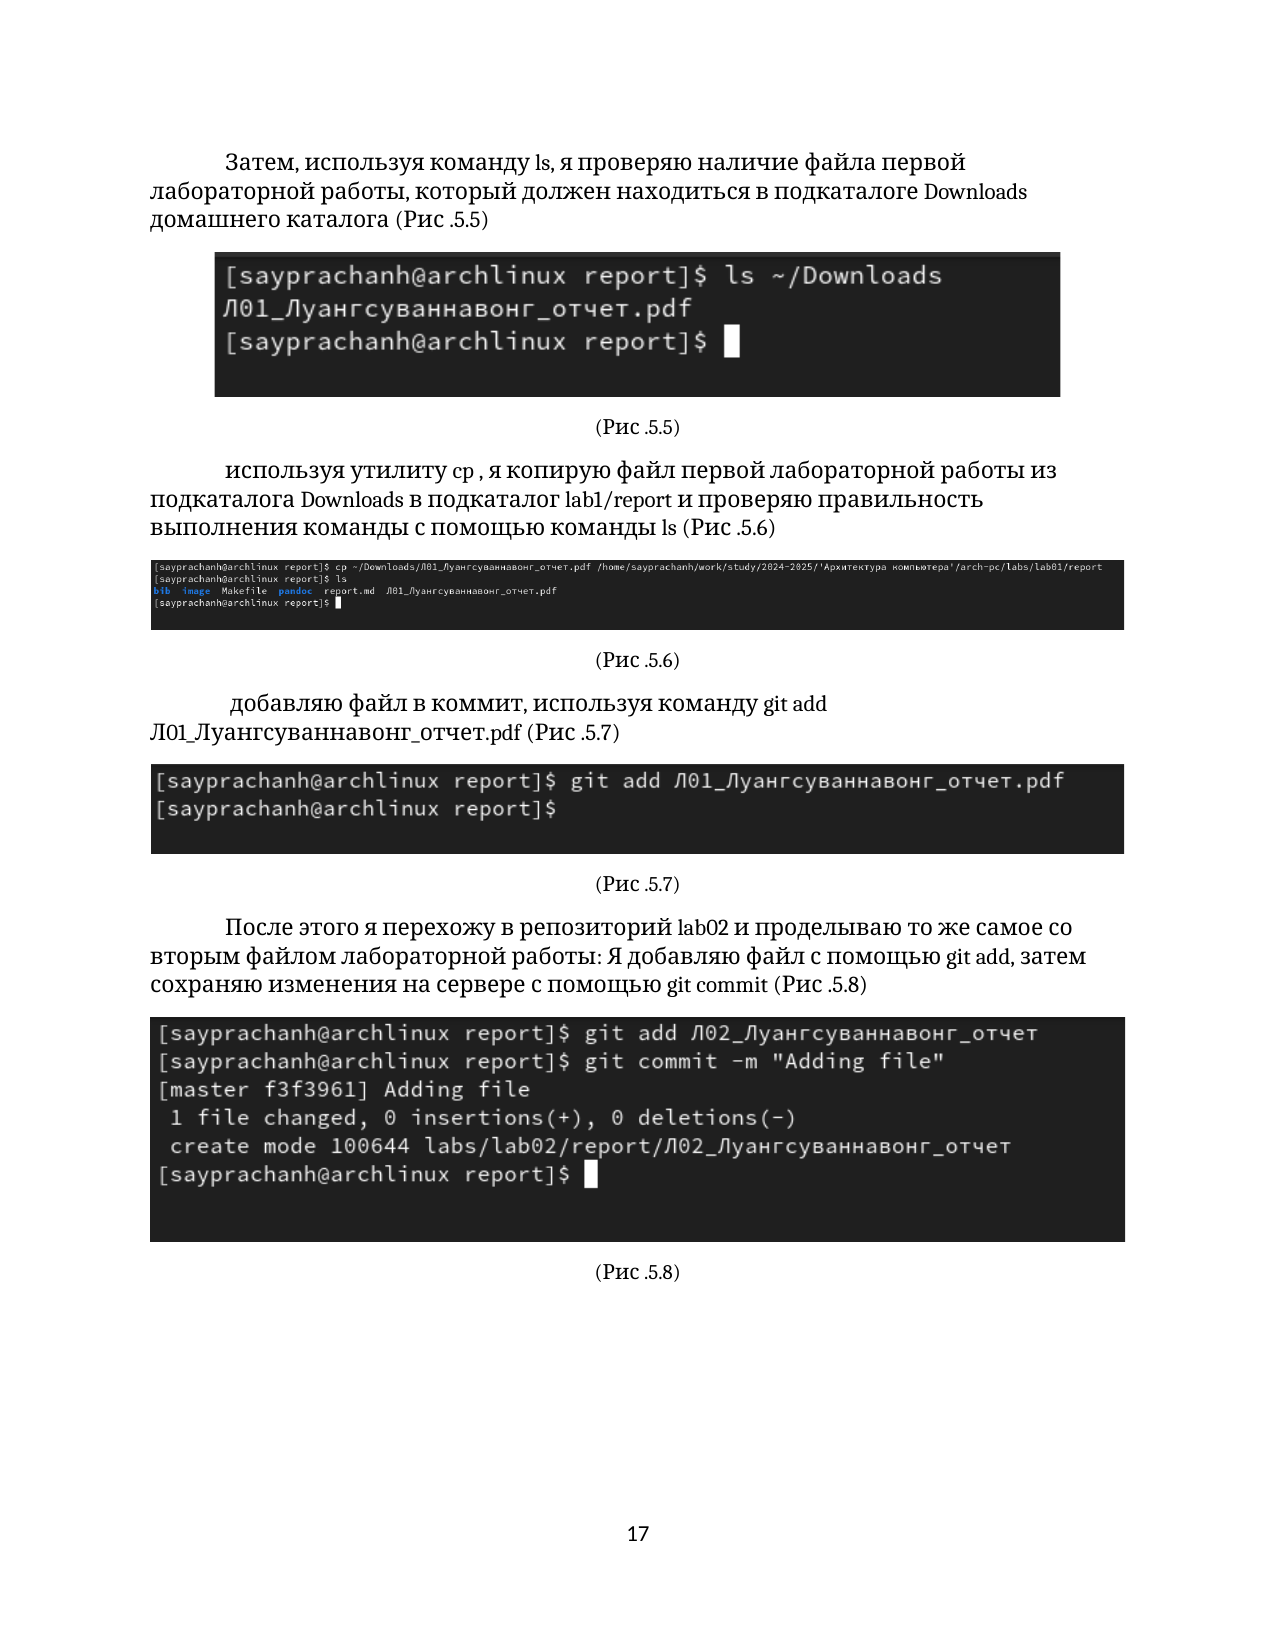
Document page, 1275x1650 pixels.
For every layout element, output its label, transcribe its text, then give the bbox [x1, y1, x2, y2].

picture [151, 560, 1125, 630]
picture [214, 252, 1061, 397]
text После этого я перехожу в репозиторий lab02 и проделываю то же самое со вторым файлом лабораторной работы: Я добавляю файл с помощью git add, затем сохраняю изменения на сервере с помощью git commit (Рис .5.8) [150, 915, 1125, 998]
text (Рис .5.5) [150, 416, 1125, 439]
text (Рис .5.7) [150, 873, 1125, 897]
text Затем, используя команду ls, я проверяю наличие файла первой лабораторной работы, который должен находиться в подкаталоге Downloads домашнего каталога (Рис .5.5) [150, 150, 1125, 233]
text используя утилиту cp , я копирую файл первой лабораторной работы из подкаталога Downloads в подкаталог lab1/report и проверяю правильность выполнения команды с помощью команды ls (Рис .5.6) [150, 458, 1125, 541]
picture [151, 764, 1125, 854]
text добавляю файл в коммит, используя команду git add Л01_Луангсуваннавонг_отчет.pdf (Рис .5.7) [150, 691, 1125, 746]
text (Рис .5.8) [150, 1261, 1125, 1285]
text (Рис .5.6) [150, 649, 1125, 673]
picture [150, 1017, 1125, 1242]
